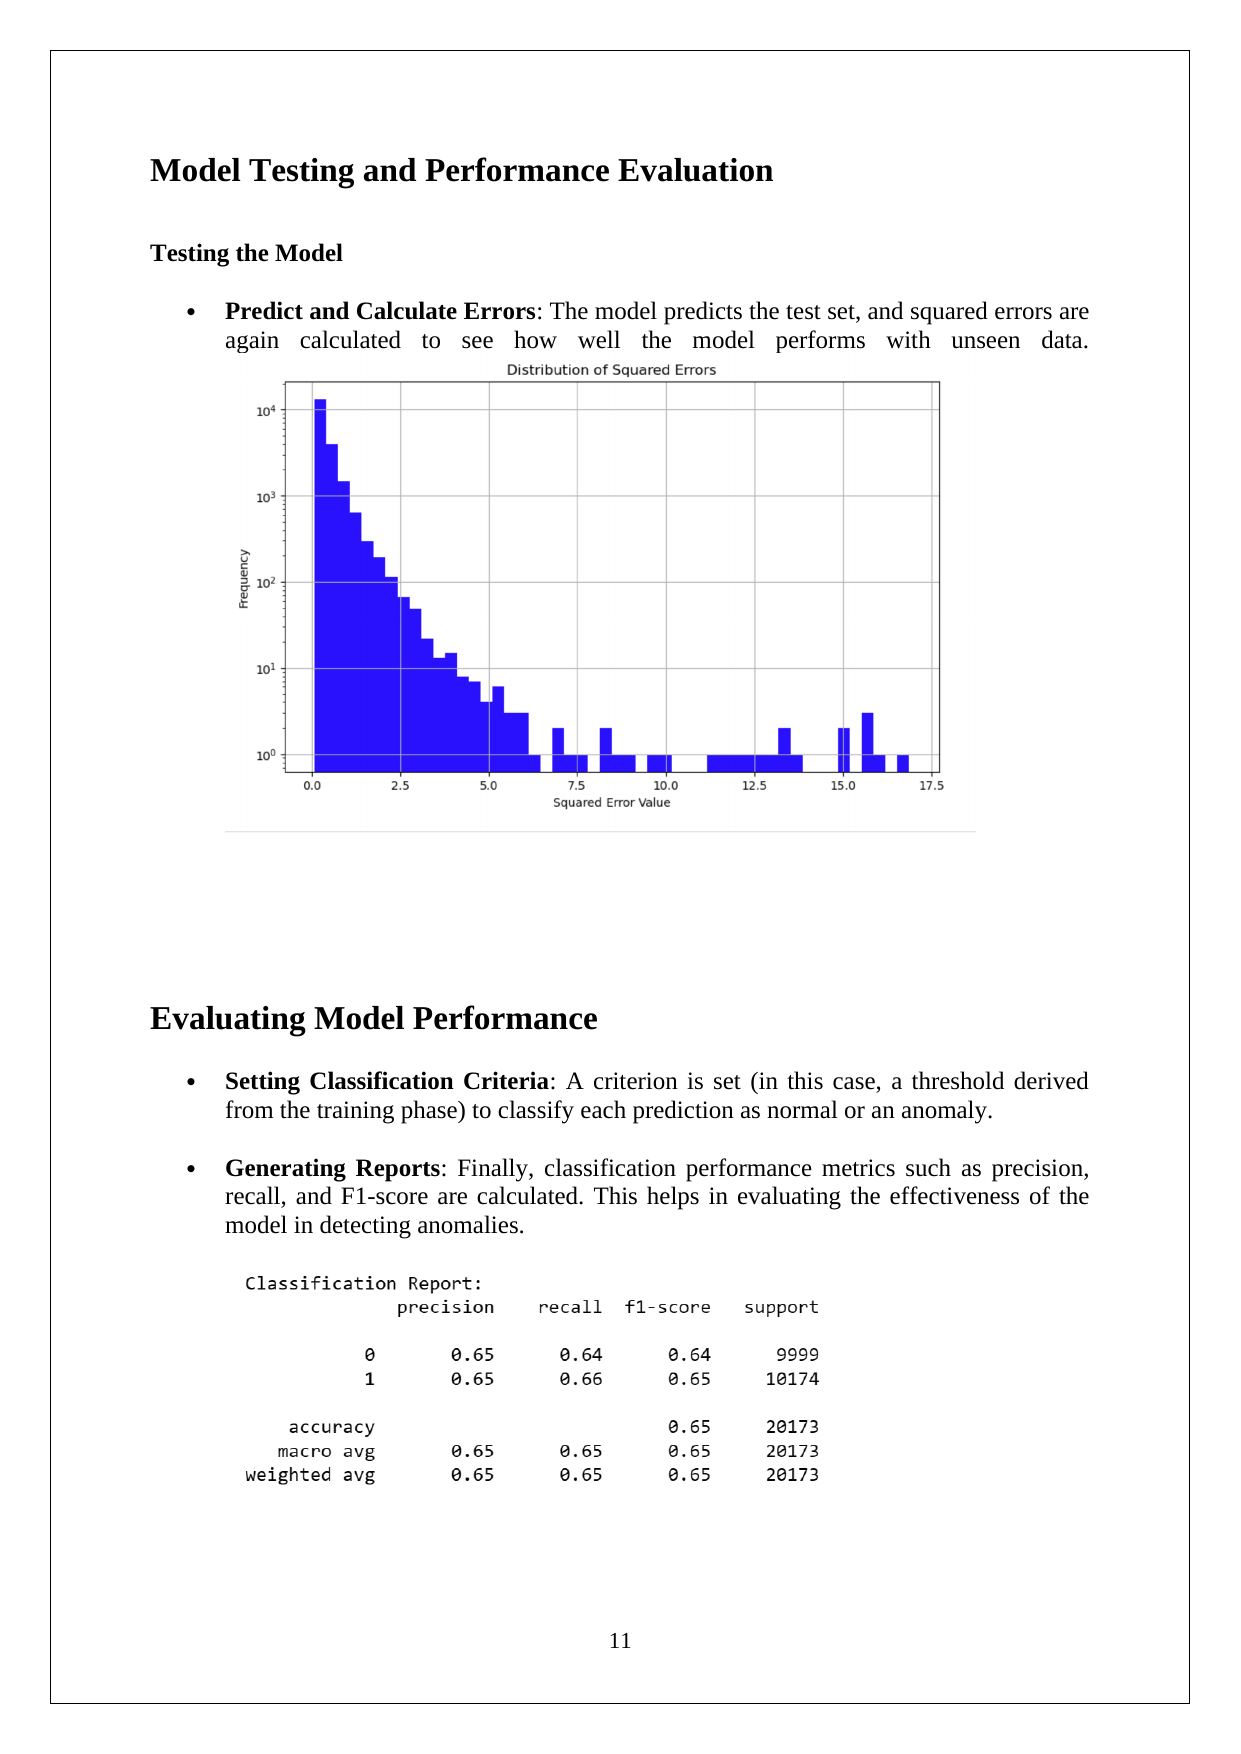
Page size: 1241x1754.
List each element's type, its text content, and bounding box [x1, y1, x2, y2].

subtitle Evaluating Model Performance [150, 998, 1090, 1037]
picture [225, 353, 976, 833]
picture [225, 1268, 882, 1503]
list Generating Reports: Finally, classification performance metrics such as precision, recall, and F1-score are calculated. This helps in evaluating the effectiveness of the model in detecting anomalies. [187, 1153, 1090, 1239]
subtitle Model Testing and Performance Evaluation [150, 150, 1090, 188]
subtitle Testing the Model [150, 238, 1090, 267]
list Setting Classification Criteria: A criterion is set (in this case, a threshold derived from the training phase) to classify each prediction as normal or an anomaly. [187, 1066, 1090, 1123]
